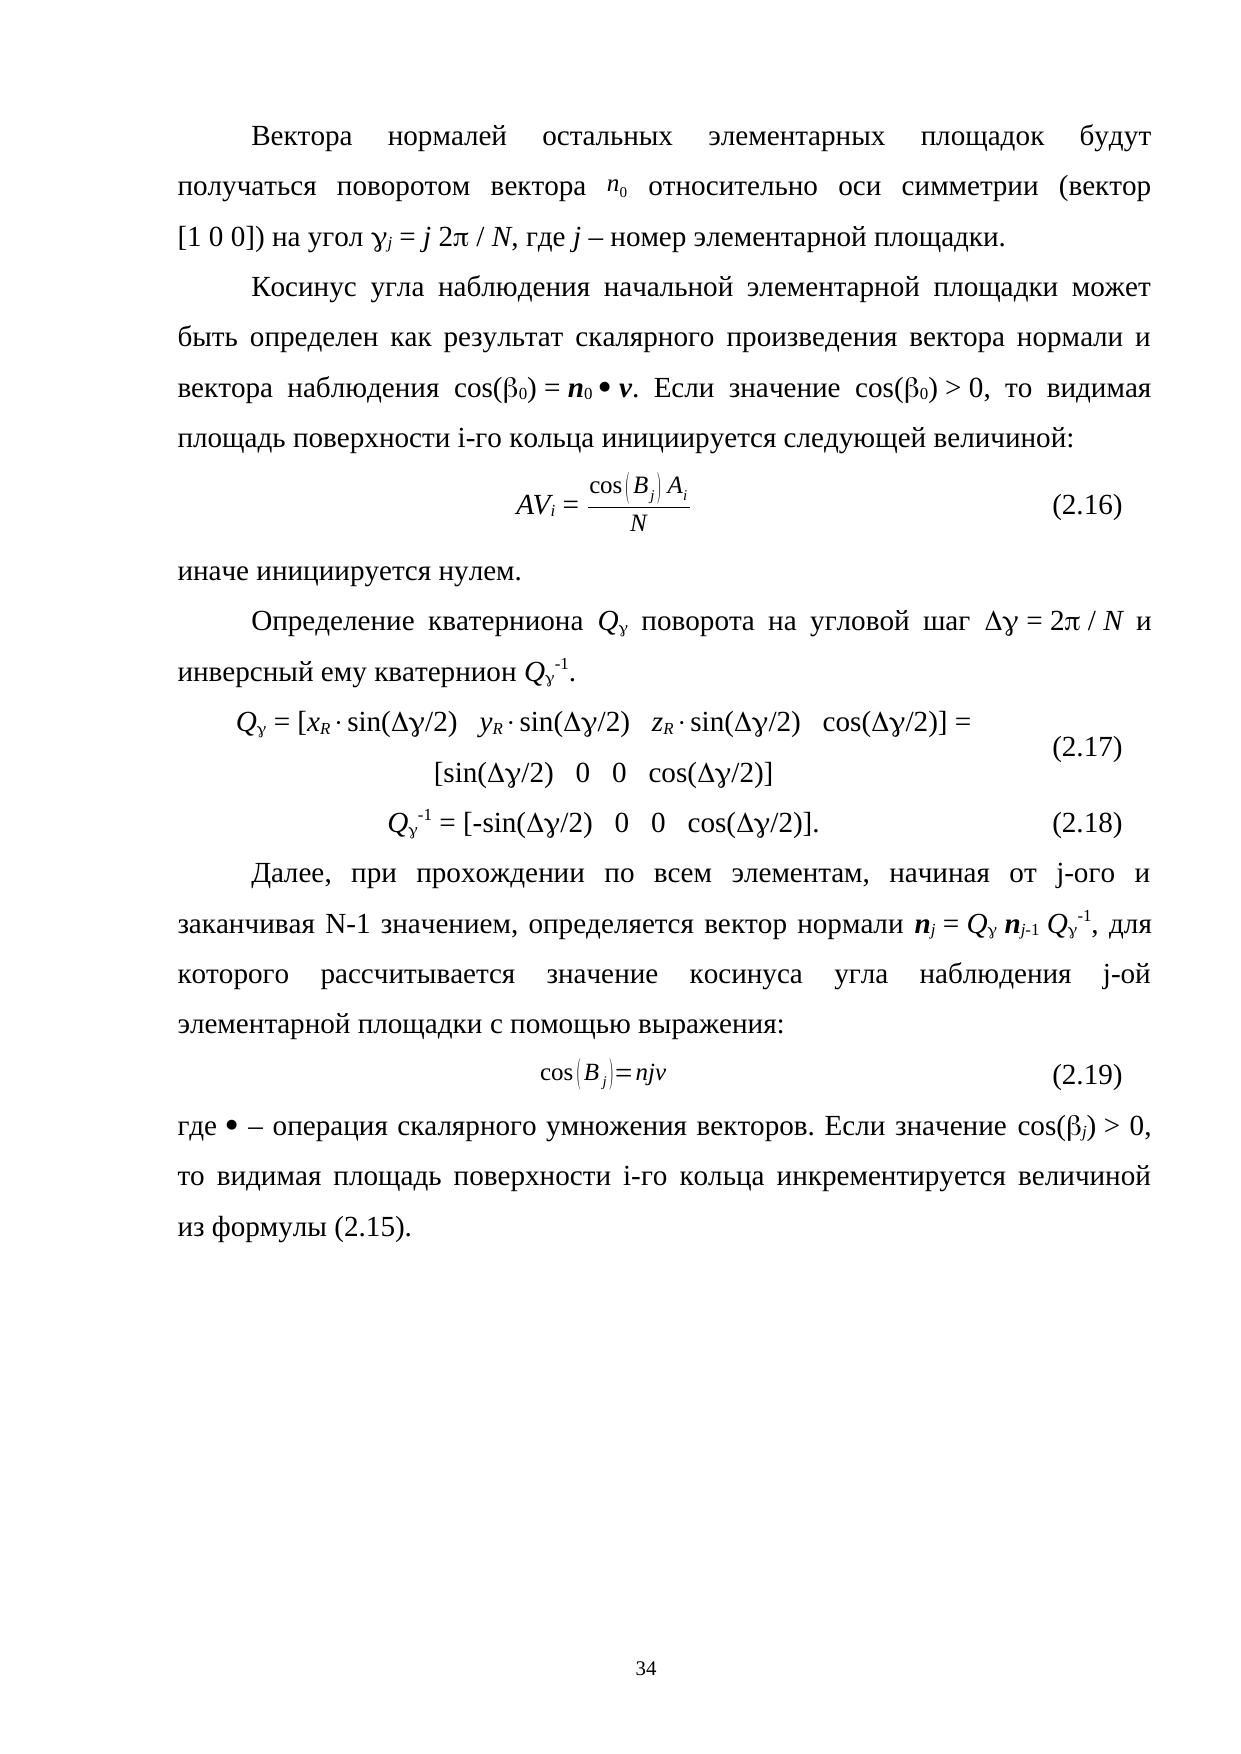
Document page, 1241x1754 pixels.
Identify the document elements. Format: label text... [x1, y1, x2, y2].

table_cell (2.18) [1041, 805, 1140, 855]
table_cell Q-1 = [-sin(/2) 0 0 cos(/2)]. [166, 805, 1041, 855]
table_header (2.17) [1041, 704, 1140, 805]
text где – операция скалярного умножения векторов. Если значение cos(j) > 0, то видимая площадь поверхности i-го кольца инкрементируется величиной из формулы (2.15). [177, 1108, 1152, 1242]
table_header (2.16) [1041, 471, 1140, 553]
text Косинус угла наблюдения начальной элементарной площадки может быть определен как результат скалярного произведения вектора нормали и вектора наблюдения cos(0) = n0 v. Если значение cos(0) > 0, то видимая площадь поверхности i-го кольца инициируется следующей величиной: [177, 269, 1152, 454]
text иначе инициируется нулем. [177, 553, 1152, 587]
table_header (2.19) [1041, 1057, 1140, 1108]
text Вектора нормалей остальных элементарных площадок будут получаться поворотом вектора относительно оси симметрии (вектор [1 0 0]) на угол j = j 2 / N, где j – номер элементарной площадки. [177, 118, 1152, 252]
table_header AVi = [166, 471, 1041, 553]
table_header Q = [xRsin(/2) yRsin(/2) zRsin(/2) cos(/2)] = [sin(/2) 0 0 cos(/2)] [166, 704, 1041, 805]
text Определение кватерниона Q поворота на угловой шаг = 2 / N и инверсный ему кватернион Q-1. [177, 603, 1152, 688]
table_header [166, 1057, 1041, 1108]
text Далее, при прохождении по всем элементам, начиная от j-ого и заканчивая N-1 значением, определяется вектор нормали nj = Q nj-1 Q-1, для которого рассчитывается значение косинуса угла наблюдения j-ой элементарной площадки с помощью выражения: [177, 855, 1152, 1040]
